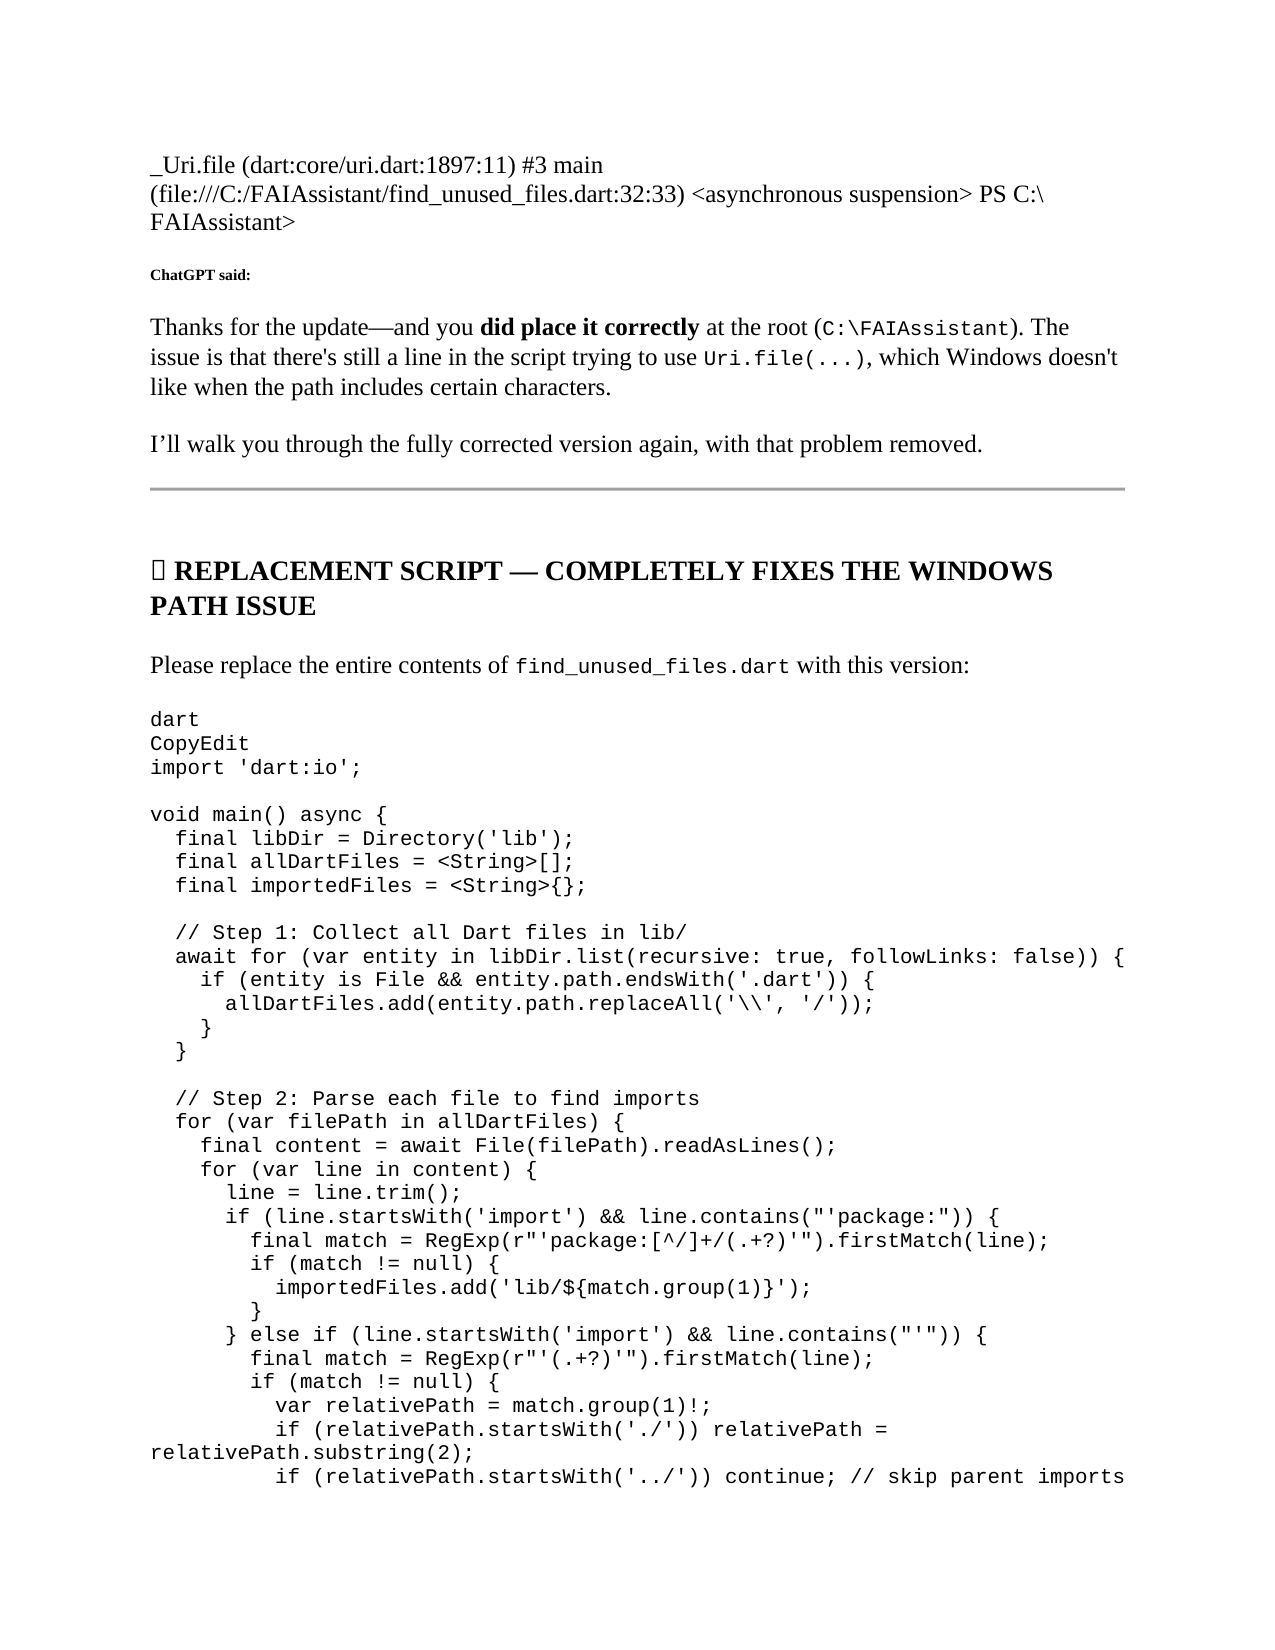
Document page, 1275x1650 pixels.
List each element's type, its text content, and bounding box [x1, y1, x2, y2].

text for (var line in content) { [150, 1159, 1125, 1182]
text final content = await File(filePath).readAsLines(); [150, 1135, 1125, 1159]
text Please replace the entire contents of find_unused_files.dart with this version: [150, 651, 1125, 680]
text I’ll walk you through the fully corrected version again, with that problem removed. [150, 429, 1125, 458]
text final libDir = Directory('lib'); [150, 828, 1125, 851]
text await for (var entity in libDir.list(recursive: true, followLinks: false)) { [150, 946, 1125, 969]
text Thanks for the update—and you did place it correctly at the root (C:\FAIAssistant). The issue is that there's still a line in the script trying to use Uri.file(...), which Windows doesn't like when the path includes certain characters. [150, 312, 1125, 400]
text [150, 150, 1125, 236]
text if (relativePath.startsWith('../')) continue; // skip parent imports [150, 1466, 1125, 1490]
text final match = RegExp(r"'(.+?)'").firstMatch(line); [150, 1348, 1125, 1371]
text final match = RegExp(r"'package:[^/]+/(.+?)'").firstMatch(line); [150, 1229, 1125, 1253]
text allDartFiles.add(entity.path.replaceAll('\\', '/')); [150, 993, 1125, 1017]
text for (var filePath in allDartFiles) { [150, 1111, 1125, 1135]
text } [150, 1301, 1125, 1324]
text final importedFiles = <String>{}; [150, 875, 1125, 898]
text if (relativePath.startsWith('./')) relativePath = relativePath.substring(2); [150, 1419, 1125, 1466]
text } else if (line.startsWith('import') && line.contains("'")) { [150, 1324, 1125, 1348]
text dart [150, 709, 1125, 733]
text if (entity is File && entity.path.endsWith('.dart')) { [150, 969, 1125, 993]
text CopyEdit [150, 733, 1125, 757]
text import 'dart:io'; [150, 757, 1125, 780]
text } [150, 1040, 1125, 1064]
text ✅ REPLACEMENT SCRIPT — COMPLETELY FIXES THE WINDOWS PATH ISSUE [150, 551, 1125, 621]
text importedFiles.add('lib/${match.group(1)}'); [150, 1277, 1125, 1301]
text if (line.startsWith('import') && line.contains("'package:")) { [150, 1206, 1125, 1229]
text ChatGPT said: [150, 265, 1125, 283]
text // Step 1: Collect all Dart files in lib/ [150, 922, 1125, 946]
text void main() async { [150, 804, 1125, 828]
text line = line.trim(); [150, 1182, 1125, 1206]
text if (match != null) { [150, 1253, 1125, 1277]
text if (match != null) { [150, 1371, 1125, 1395]
text var relativePath = match.group(1)!; [150, 1395, 1125, 1419]
text final allDartFiles = <String>[]; [150, 851, 1125, 875]
text // Step 2: Parse each file to find imports [150, 1088, 1125, 1111]
text } [150, 1017, 1125, 1040]
